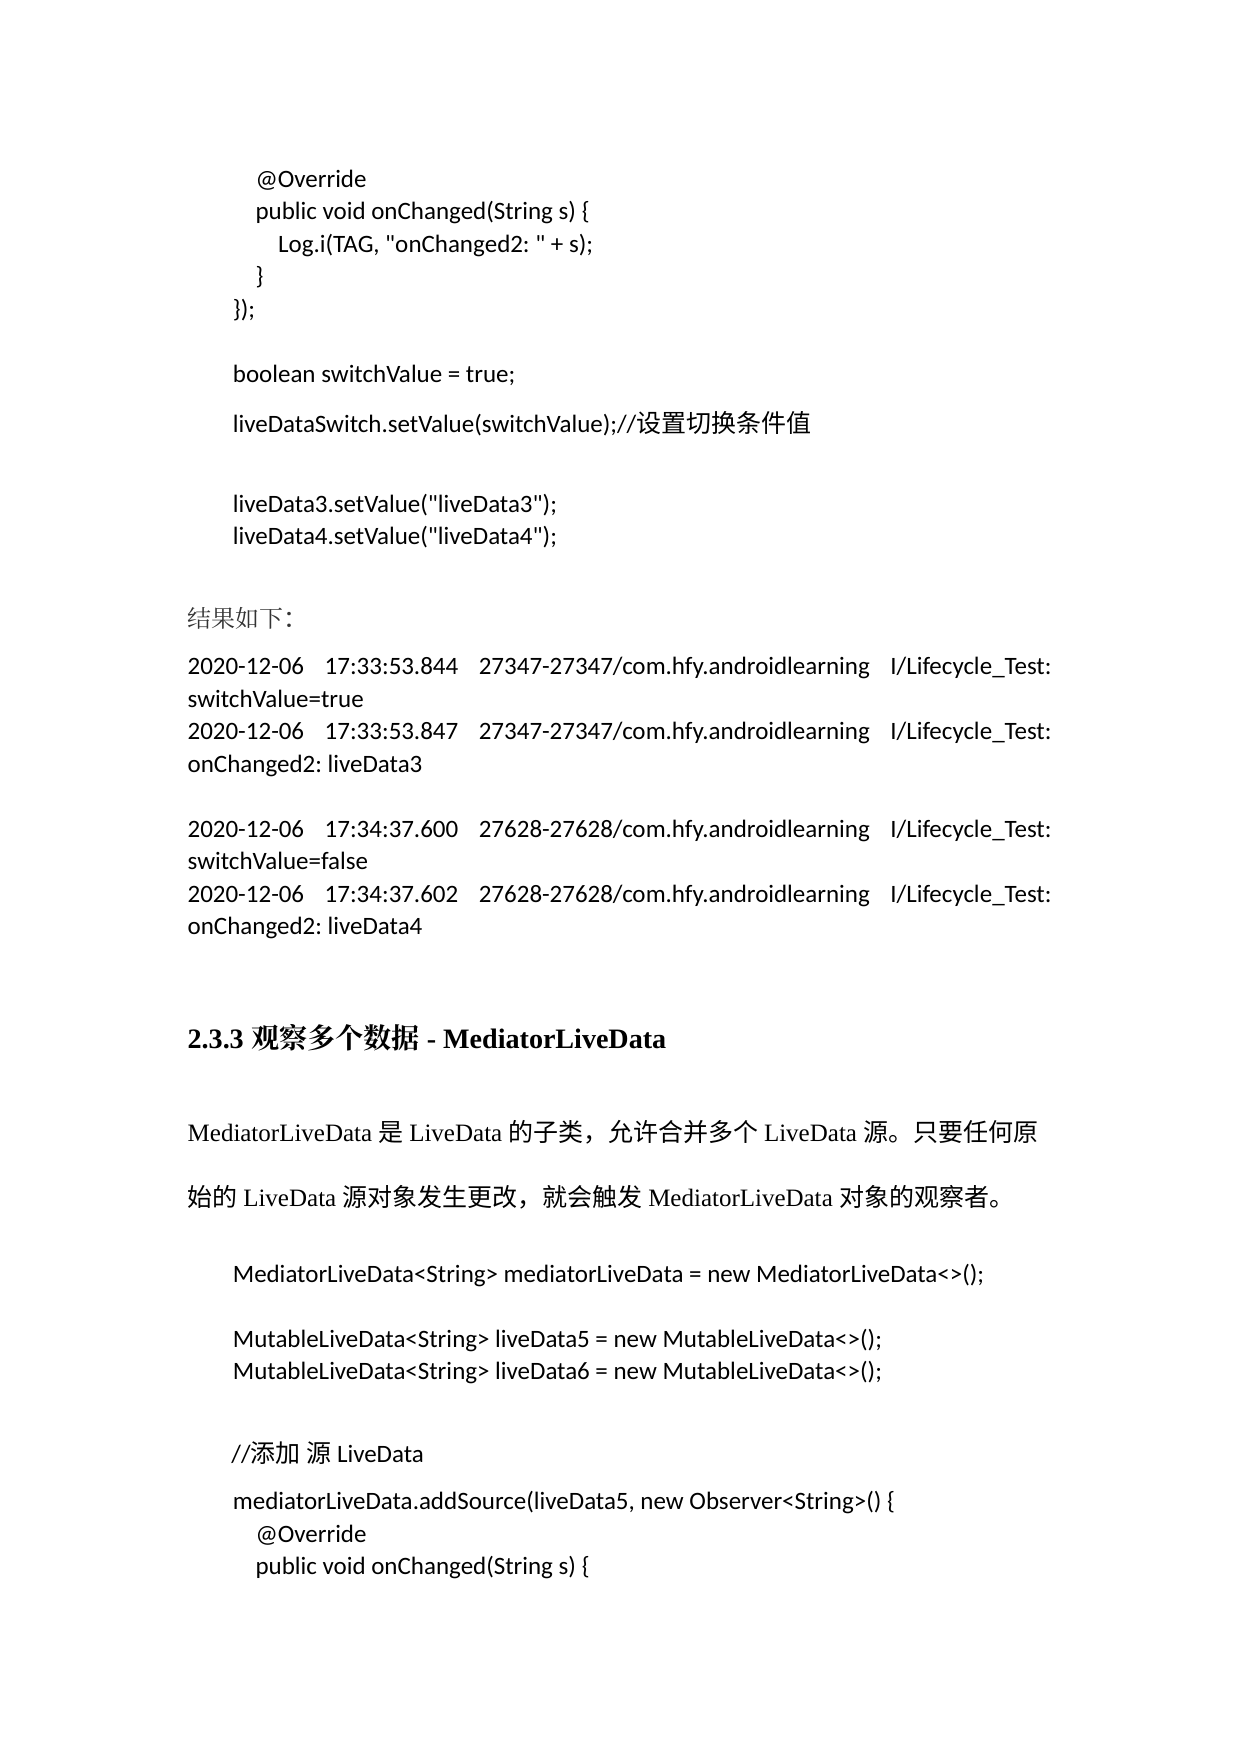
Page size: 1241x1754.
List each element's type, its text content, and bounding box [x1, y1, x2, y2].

text } [187, 259, 1053, 292]
text }); [187, 292, 1053, 324]
text boolean switchValue = true; [187, 357, 1053, 389]
text mediatorLiveData.addSource(liveData5, new Observer<String>() { [187, 1484, 1053, 1517]
text MutableLiveData<String> liveData5 = new MutableLiveData<>(); [187, 1322, 1053, 1354]
text 结果如下： [187, 584, 1053, 649]
text MediatorLiveData 是 LiveData 的子类，允许合并多个 LiveData 源。只要任何原始的 LiveData 源对象发生更改，就会触发 MediatorLiveData 对象的观察者。 [187, 1098, 1053, 1228]
text 2020-12-06 17:33:53.847 27347-27347/com.hfy.androidlearning I/Lifecycle_Test: onChanged2: liveData3 [187, 714, 1053, 779]
text //添加 源 LiveData [187, 1419, 1053, 1484]
text @Override [187, 162, 1053, 194]
text MutableLiveData<String> liveData6 = new MutableLiveData<>(); [187, 1354, 1053, 1387]
text liveData4.setValue("liveData4"); [187, 519, 1053, 552]
text public void onChanged(String s) { [187, 194, 1053, 227]
text 2020-12-06 17:34:37.602 27628-27628/com.hfy.androidlearning I/Lifecycle_Test: onChanged2: liveData4 [187, 877, 1053, 942]
text liveDataSwitch.setValue(switchValue);//设置切换条件值 [187, 389, 1053, 454]
text @Override [187, 1517, 1053, 1549]
text 2.3.3 观察多个数据 - MediatorLiveData [187, 1004, 1053, 1069]
text Log.i(TAG, "onChanged2: " + s); [187, 227, 1053, 259]
text public void onChanged(String s) { [187, 1549, 1053, 1582]
text 2020-12-06 17:34:37.600 27628-27628/com.hfy.androidlearning I/Lifecycle_Test: switchValue=false [187, 812, 1053, 877]
text liveData3.setValue("liveData3"); [187, 487, 1053, 519]
text 2020-12-06 17:33:53.844 27347-27347/com.hfy.androidlearning I/Lifecycle_Test: switchValue=true [187, 649, 1053, 714]
text MediatorLiveData<String> mediatorLiveData = new MediatorLiveData<>(); [187, 1257, 1053, 1289]
